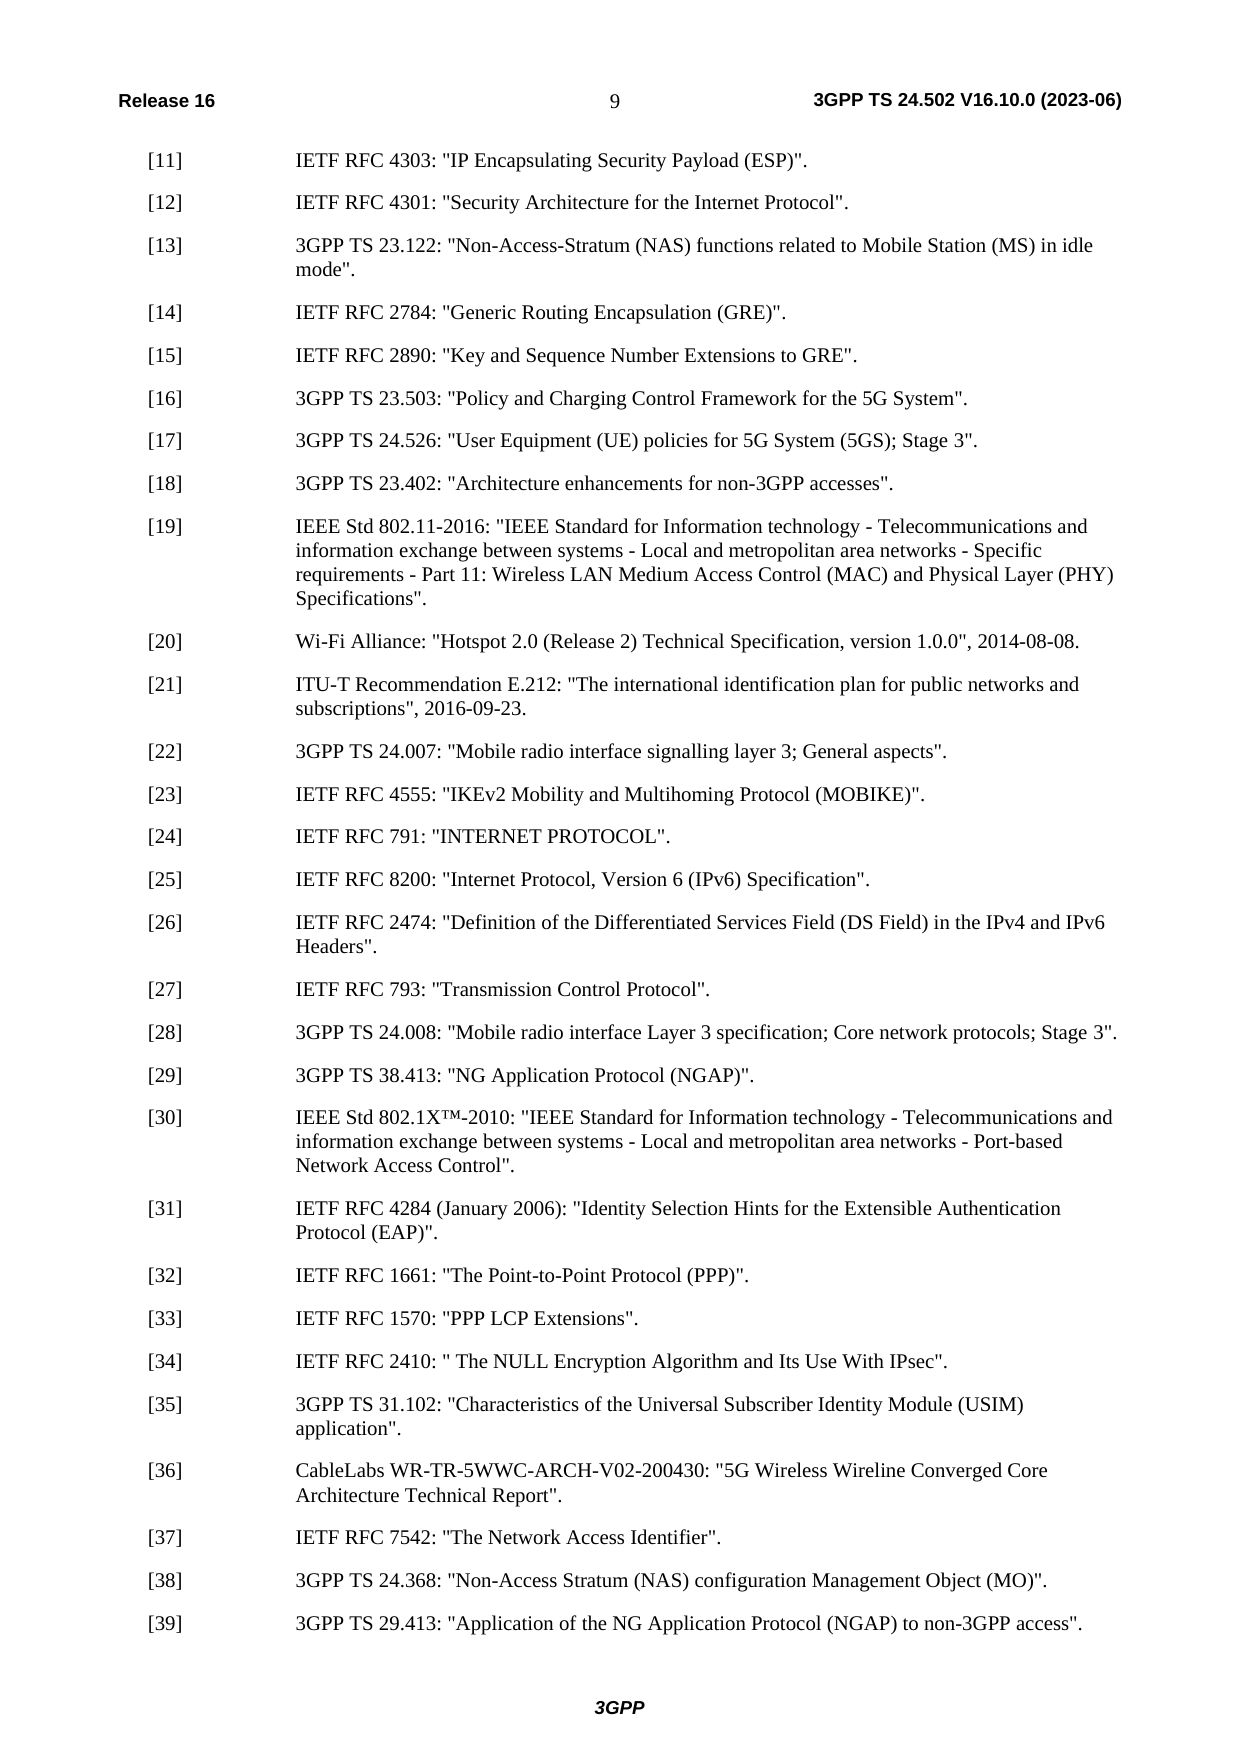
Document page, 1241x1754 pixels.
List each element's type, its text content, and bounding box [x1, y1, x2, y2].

text [21] ITU-T Recommendation E.212: "The international identification plan for public networks and subscriptions", 2016-09-23. [148, 672, 1122, 720]
text [34] IETF RFC 2410: " The NULL Encryption Algorithm and Its Use With IPsec". [148, 1349, 1122, 1373]
text [13] 3GPP TS 23.122: "Non-Access-Stratum (NAS) functions related to Mobile Station (MS) in idle mode". [148, 233, 1122, 281]
text [18] 3GPP TS 23.402: "Architecture enhancements for non-3GPP accesses". [148, 471, 1122, 495]
text [24] IETF RFC 791: "INTERNET PROTOCOL". [148, 824, 1122, 848]
text [33] IETF RFC 1570: "PPP LCP Extensions". [148, 1306, 1122, 1330]
text [14] IETF RFC 2784: "Generic Routing Encapsulation (GRE)". [148, 300, 1122, 324]
text [37] IETF RFC 7542: "The Network Access Identifier". [148, 1525, 1122, 1549]
text [28] 3GPP TS 24.008: "Mobile radio interface Layer 3 specification; Core network protocols; Stage 3". [148, 1020, 1122, 1044]
text [15] IETF RFC 2890: "Key and Sequence Number Extensions to GRE". [148, 343, 1122, 367]
text [35] 3GPP TS 31.102: "Characteristics of the Universal Subscriber Identity Module (USIM) application". [148, 1392, 1122, 1440]
text [36] CableLabs WR-TR-5WWC-ARCH-V02-200430: "5G Wireless Wireline Converged Core Architecture Technical Report". [148, 1458, 1122, 1507]
text [25] IETF RFC 8200: "Internet Protocol, Version 6 (IPv6) Specification". [148, 867, 1122, 891]
text [17] 3GPP TS 24.526: "User Equipment (UE) policies for 5G System (5GS); Stage 3". [148, 428, 1122, 452]
text [31] IETF RFC 4284 (January 2006): "Identity Selection Hints for the Extensible Authentication Protocol (EAP)". [148, 1196, 1122, 1244]
text [30] IEEE Std 802.1X™-2010: "IEEE Standard for Information technology - Telecommunications and information exchange between systems - Local and metropolitan area networks - Port-based Network Access Control". [148, 1105, 1122, 1177]
text [23] IETF RFC 4555: "IKEv2 Mobility and Multihoming Protocol (MOBIKE)". [148, 782, 1122, 806]
text [22] 3GPP TS 24.007: "Mobile radio interface signalling layer 3; General aspects". [148, 739, 1122, 763]
text [27] IETF RFC 793: "Transmission Control Protocol". [148, 977, 1122, 1001]
text [39] 3GPP TS 29.413: "Application of the NG Application Protocol (NGAP) to non-3GPP access". [148, 1611, 1122, 1635]
text [16] 3GPP TS 23.503: "Policy and Charging Control Framework for the 5G System". [148, 386, 1122, 410]
text [32] IETF RFC 1661: "The Point-to-Point Protocol (PPP)". [148, 1263, 1122, 1287]
text [29] 3GPP TS 38.413: "NG Application Protocol (NGAP)". [148, 1062, 1122, 1087]
text [20] Wi-Fi Alliance: "Hotspot 2.0 (Release 2) Technical Specification, version 1.0.0", 2014-08-08. [148, 629, 1122, 653]
text [11] IETF RFC 4303: "IP Encapsulating Security Payload (ESP)". [148, 147, 1122, 172]
text [19] IEEE Std 802.11-2016: "IEEE Standard for Information technology - Telecommunications and information exchange between systems - Local and metropolitan area networks - Specific requirements - Part 11: Wireless LAN Medium Access Control (MAC) and Physical Layer (PHY) Specifications". [148, 514, 1122, 610]
text [38] 3GPP TS 24.368: "Non-Access Stratum (NAS) configuration Management Object (MO)". [148, 1568, 1122, 1592]
text [26] IETF RFC 2474: "Definition of the Differentiated Services Field (DS Field) in the IPv4 and IPv6 Headers". [148, 910, 1122, 958]
text [12] IETF RFC 4301: "Security Architecture for the Internet Protocol". [148, 190, 1122, 214]
